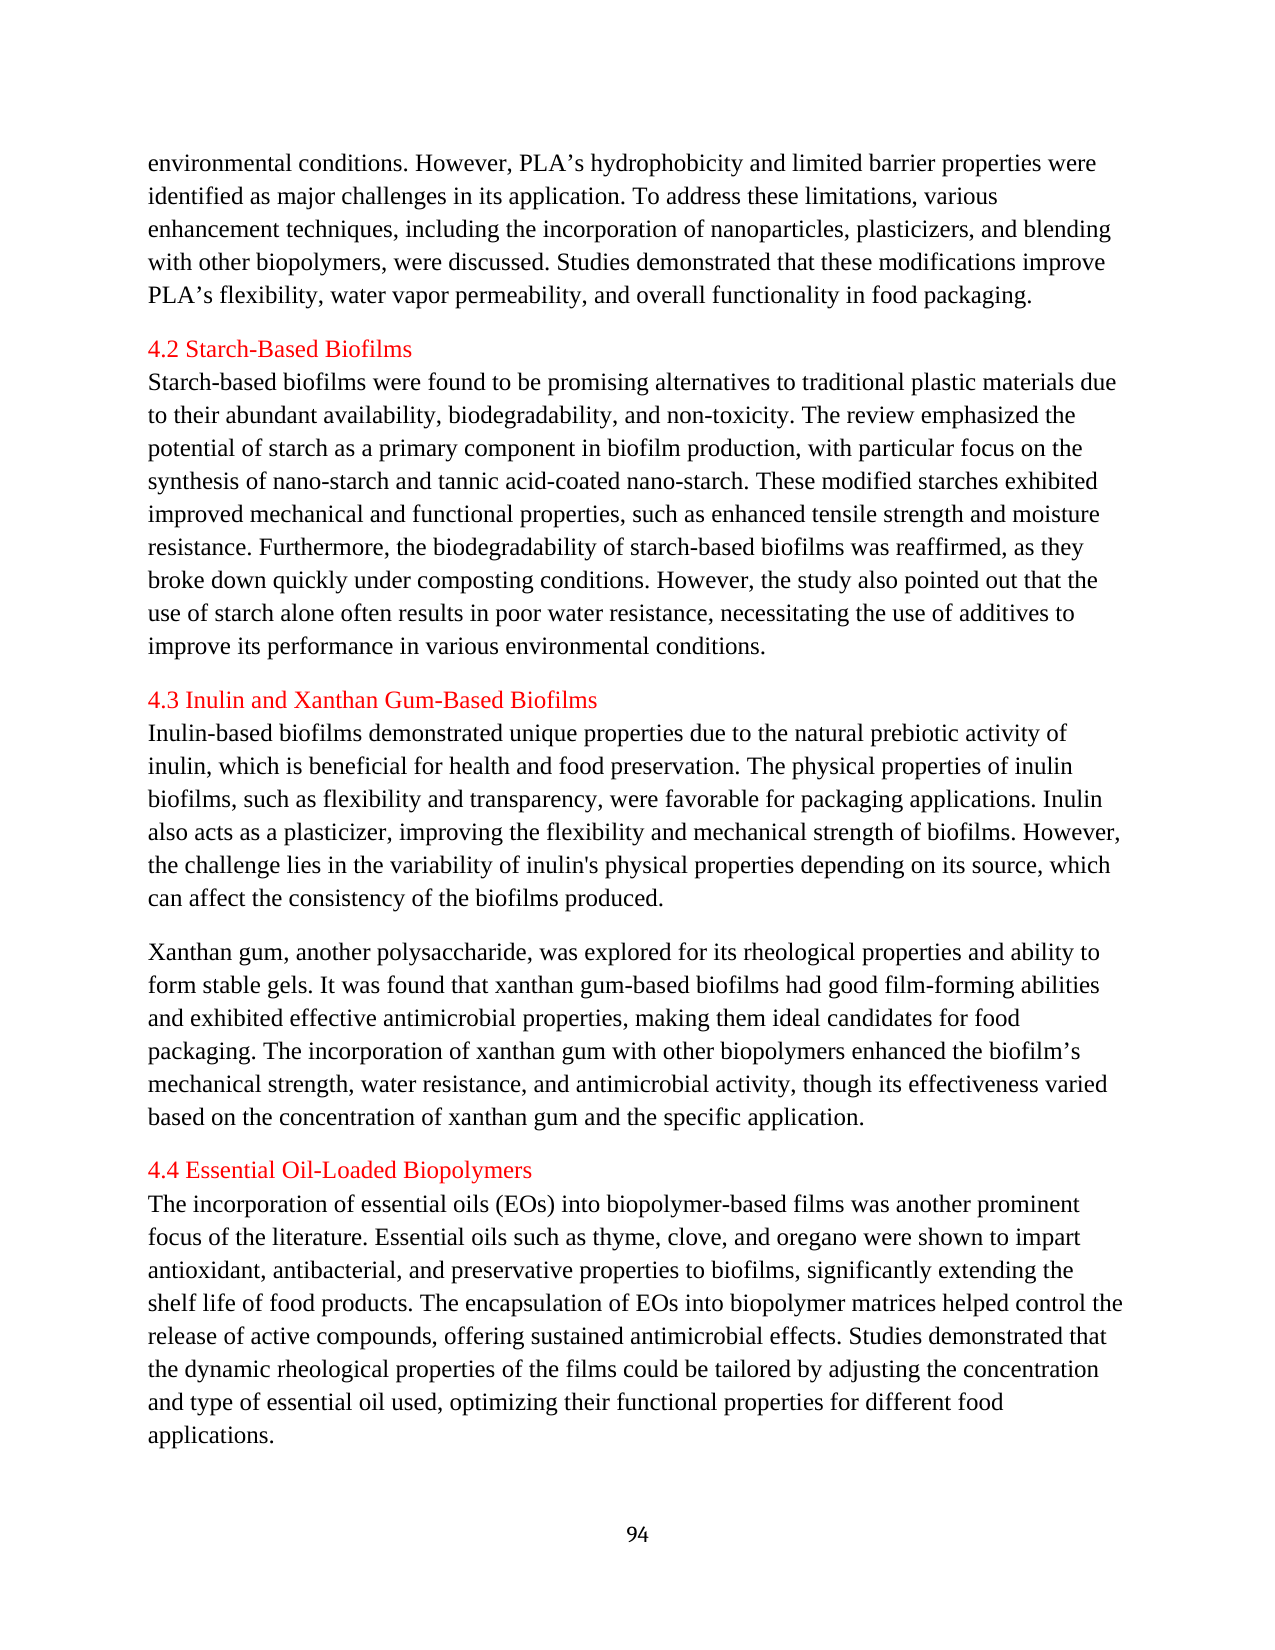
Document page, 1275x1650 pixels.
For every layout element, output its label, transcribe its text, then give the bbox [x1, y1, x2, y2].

text Xanthan gum, another polysaccharide, was explored for its rheological properties and ability to form stable gels. It was found that xanthan gum-based biofilms had good film-forming abilities and exhibited effective antimicrobial properties, making them ideal candidates for food packaging. The incorporation of xanthan gum with other biopolymers enhanced the biofilm’s mechanical strength, water resistance, and antimicrobial activity, though its effectiveness varied based on the concentration of xanthan gum and the specific application. [148, 937, 1127, 1131]
text 4.4 Essential Oil-Loaded Biopolymers The incorporation of essential oils (EOs) into biopolymer-based films was another prominent focus of the literature. Essential oils such as thyme, clove, and oregano were shown to impart antioxidant, antibacterial, and preservative properties to biofilms, significantly extending the shelf life of food products. The encapsulation of EOs into biopolymer matrices helped control the release of active compounds, offering sustained antimicrobial effects. Studies demonstrated that the dynamic rheological properties of the films could be tailored by adjusting the concentration and type of essential oil used, optimizing their functional properties for different food applications. [148, 1156, 1127, 1448]
text 4.2 Starch-Based Biofilms Starch-based biofilms were found to be promising alternatives to traditional plastic materials due to their abundant availability, biodegradability, and non-toxicity. The review emphasized the potential of starch as a primary component in biofilm production, with particular focus on the synthesis of nano-starch and tannic acid-coated nano-starch. These modified starches exhibited improved mechanical and functional properties, such as enhanced tensile strength and moisture resistance. Furthermore, the biodegradability of starch-based biofilms was reaffirmed, as they broke down quickly under composting conditions. However, the study also pointed out that the use of starch alone often results in poor water resistance, necessitating the use of additives to improve its performance in various environmental conditions. [148, 334, 1127, 659]
text 4.3 Inulin and Xanthan Gum-Based Biofilms Inulin-based biofilms demonstrated unique properties due to the natural prebiotic activity of inulin, which is beneficial for health and food preservation. The physical properties of inulin biofilms, such as flexibility and transparency, were favorable for packaging applications. Inulin also acts as a plasticizer, improving the flexibility and mechanical strength of biofilms. However, the challenge lies in the variability of inulin's physical properties depending on its source, which can affect the consistency of the biofilms produced. [148, 685, 1127, 912]
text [148, 148, 1127, 308]
